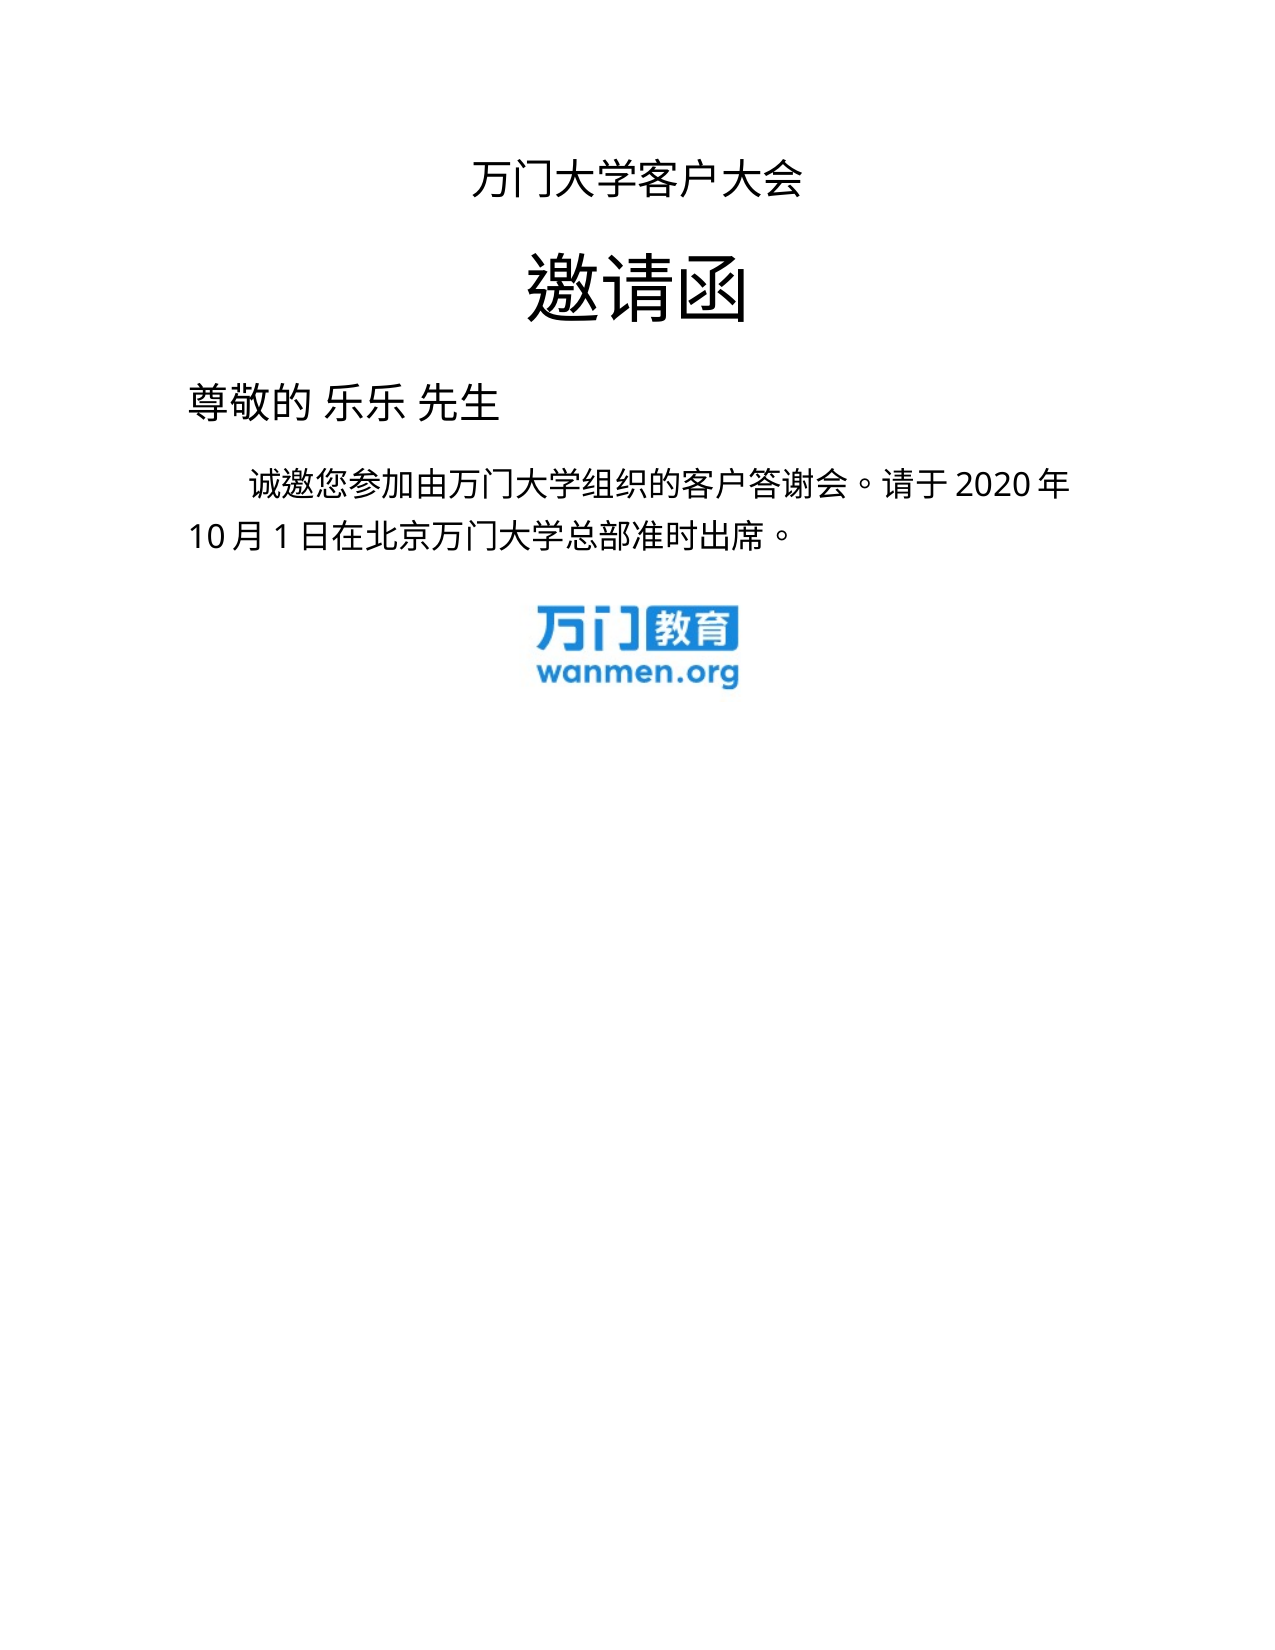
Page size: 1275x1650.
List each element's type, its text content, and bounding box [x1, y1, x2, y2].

text 诚邀您参加由万门大学组织的客户答谢会。请于2020年10月1日在北京万门大学总部准时出席。 [187, 460, 1087, 558]
text 尊敬的 乐乐 先生 [187, 374, 1087, 431]
text 邀请函 [187, 236, 1087, 338]
text 万门大学客户大会 [187, 150, 1087, 207]
picture [519, 585, 756, 702]
